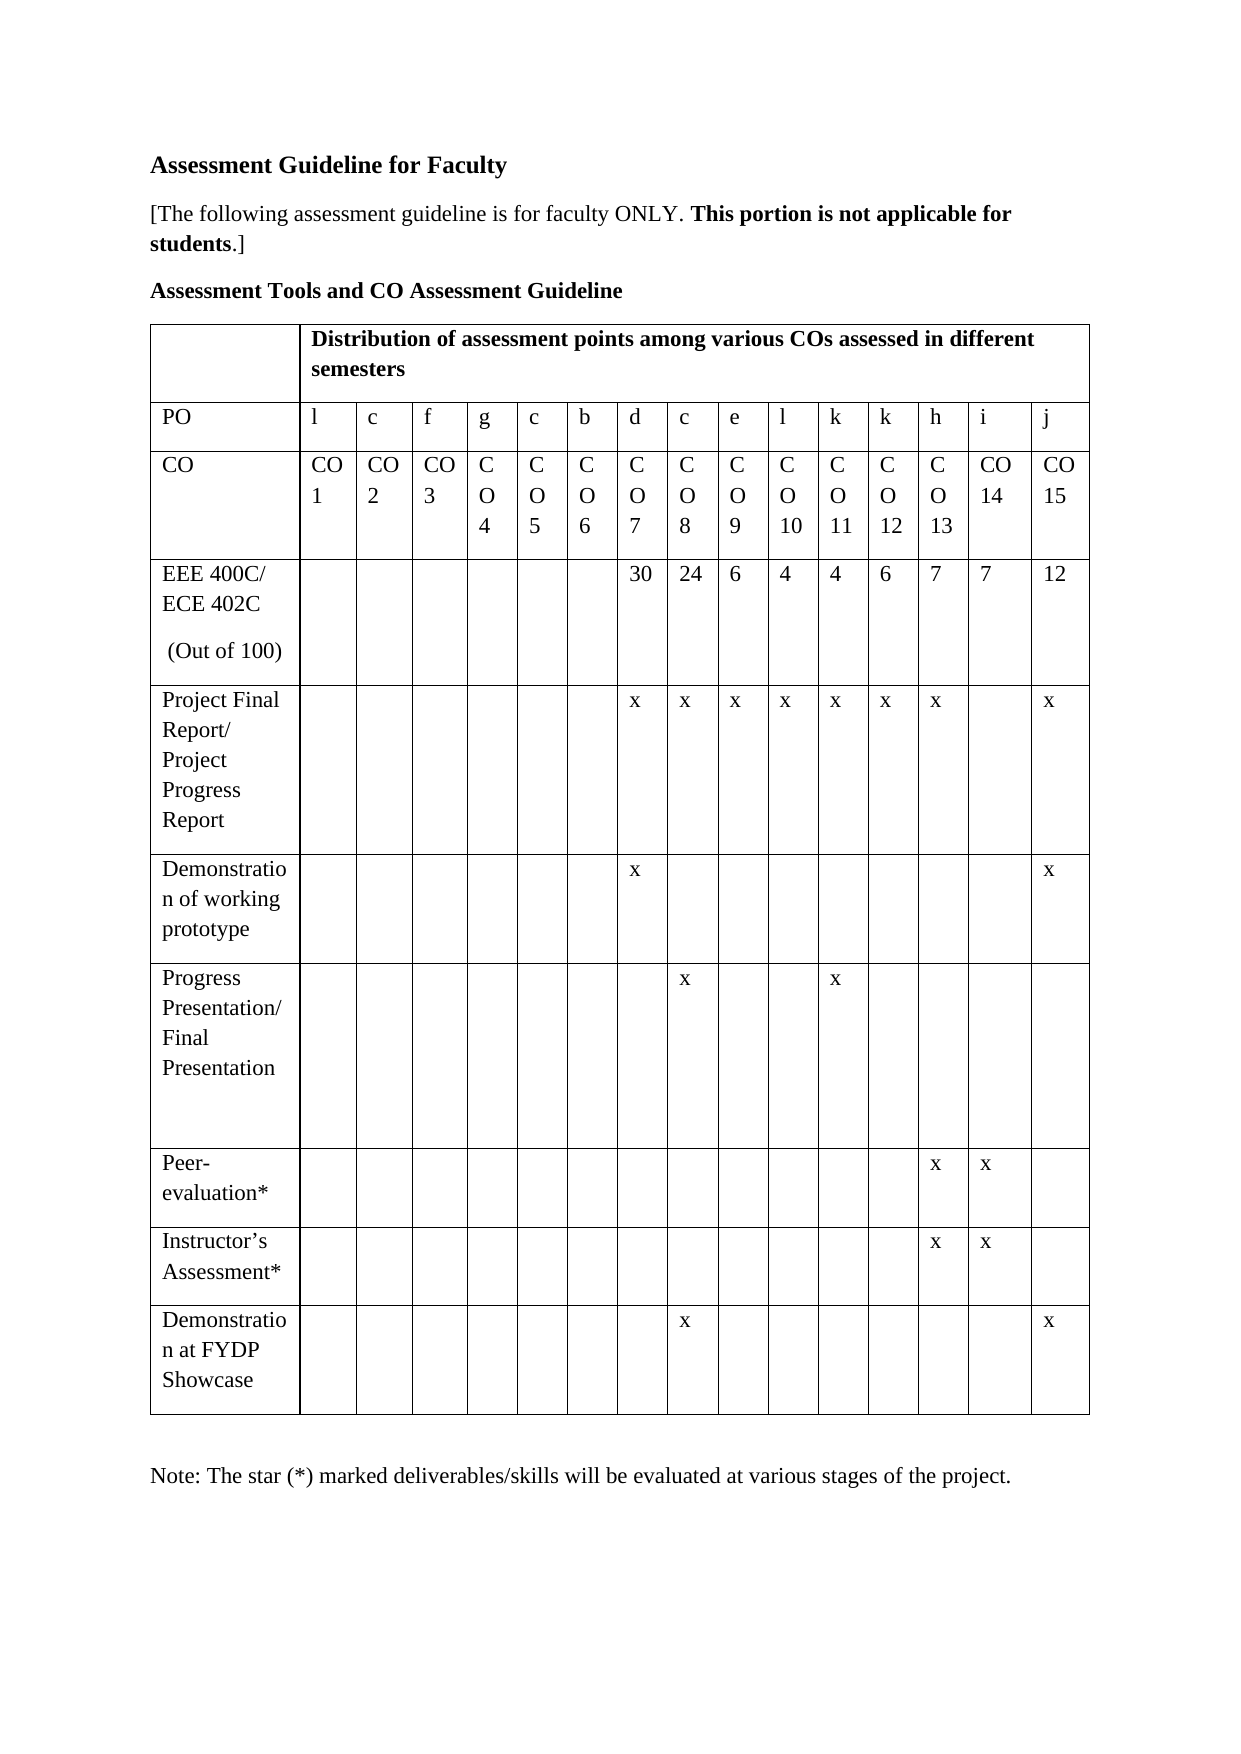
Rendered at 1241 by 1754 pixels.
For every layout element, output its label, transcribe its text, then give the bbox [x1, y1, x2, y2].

table_cell Peer-evaluation* [151, 1149, 299, 1227]
table_cell x [969, 1149, 1031, 1227]
table_cell CO 14 [969, 452, 1031, 559]
table_cell [719, 964, 768, 1148]
table_cell PO [151, 403, 299, 451]
table_cell [357, 855, 412, 963]
table_cell CO 11 [819, 452, 868, 559]
table_cell [468, 855, 517, 963]
table_cell 4 [769, 560, 818, 685]
table_cell [468, 560, 517, 685]
table_cell [769, 964, 818, 1148]
table_cell x [618, 855, 667, 963]
table_cell [413, 1228, 467, 1305]
table_cell [618, 1149, 667, 1227]
table_cell x [919, 686, 968, 854]
table_cell x [919, 1228, 968, 1305]
table_cell 24 [668, 560, 718, 685]
table_cell [769, 1228, 818, 1305]
table_cell [668, 1228, 718, 1305]
table_cell [618, 1306, 667, 1414]
table_cell [301, 1228, 356, 1305]
table_cell h [919, 403, 968, 451]
table_cell [568, 560, 617, 685]
table_cell [301, 1149, 356, 1227]
table_cell k [869, 403, 918, 451]
table_cell [413, 1306, 467, 1414]
table_cell [769, 1149, 818, 1227]
table_cell g [468, 403, 517, 451]
table_header Distribution of assessment points among various COs assessed in different semesters [301, 325, 1089, 402]
table_cell [719, 855, 768, 963]
table_cell [1032, 1149, 1089, 1227]
table_cell [869, 855, 918, 963]
table_cell [357, 686, 412, 854]
table_cell l [301, 403, 356, 451]
table_cell [668, 855, 718, 963]
table_cell [568, 1306, 617, 1414]
table_cell [357, 964, 412, 1148]
table_cell [518, 964, 567, 1148]
table_cell [413, 686, 467, 854]
text Assessment Guideline for Faculty [150, 150, 1090, 179]
table_cell x [1032, 1306, 1089, 1414]
table_cell Demonstration at FYDP Showcase [151, 1306, 299, 1414]
table_cell b [568, 403, 617, 451]
table_cell [357, 1306, 412, 1414]
table_cell CO 7 [618, 452, 667, 559]
table_cell [301, 964, 356, 1148]
table_cell [413, 560, 467, 685]
table_cell [413, 855, 467, 963]
text Note: The star (*) marked deliverables/skills will be evaluated at various stages of the project. [150, 1462, 1090, 1488]
table_cell [518, 1306, 567, 1414]
table_cell [301, 560, 356, 685]
table_cell x [819, 686, 868, 854]
table_cell 4 [819, 560, 868, 685]
table_cell CO 6 [568, 452, 617, 559]
table_cell [468, 964, 517, 1148]
table_cell CO [151, 452, 299, 559]
table_cell x [869, 686, 918, 854]
table_cell x [668, 686, 718, 854]
table_cell d [618, 403, 667, 451]
table_cell [301, 855, 356, 963]
table_cell f [413, 403, 467, 451]
table_cell 12 [1032, 560, 1089, 685]
table_cell [819, 1149, 868, 1227]
table_cell [568, 1228, 617, 1305]
text Assessment Tools and CO Assessment Guideline [150, 277, 1090, 303]
table_cell c [668, 403, 718, 451]
table_cell [719, 1306, 768, 1414]
table_cell i [969, 403, 1031, 451]
table_cell [413, 1149, 467, 1227]
table_cell [568, 686, 617, 854]
table_cell [357, 1149, 412, 1227]
table_cell c [518, 403, 567, 451]
table_cell [618, 964, 667, 1148]
table_cell [819, 855, 868, 963]
table_cell [568, 1149, 617, 1227]
table_cell [969, 964, 1031, 1148]
table_cell [869, 1228, 918, 1305]
table_cell [413, 964, 467, 1148]
table_cell x [668, 964, 718, 1148]
table_cell [719, 1149, 768, 1227]
table_cell [969, 686, 1031, 854]
table_cell CO 12 [869, 452, 918, 559]
table_cell [518, 1149, 567, 1227]
table_cell [468, 1149, 517, 1227]
table_cell CO 13 [919, 452, 968, 559]
table_cell [769, 855, 818, 963]
table_cell [919, 1306, 968, 1414]
table_cell [518, 686, 567, 854]
table_cell x [819, 964, 868, 1148]
table_cell 7 [969, 560, 1031, 685]
table_cell CO 1 [301, 452, 356, 559]
table_cell CO 15 [1032, 452, 1089, 559]
text [The following assessment guideline is for faculty ONLY. This portion is not applicable for students.] [150, 200, 1090, 256]
table_cell [568, 964, 617, 1148]
table_cell CO 2 [357, 452, 412, 559]
table_cell Instructor’s Assessment* [151, 1228, 299, 1305]
table_cell EEE 400C/ ECE 402C (Out of 100) [151, 560, 299, 685]
table_cell k [819, 403, 868, 451]
table_cell x [919, 1149, 968, 1227]
table_cell x [769, 686, 818, 854]
table_header [151, 325, 299, 402]
table_cell [668, 1149, 718, 1227]
table_cell [468, 1306, 517, 1414]
table_cell [357, 1228, 412, 1305]
table_cell [869, 964, 918, 1148]
table_cell [719, 1228, 768, 1305]
table_cell [568, 855, 617, 963]
table_cell [301, 1306, 356, 1414]
table_cell [969, 1306, 1031, 1414]
table_cell [819, 1306, 868, 1414]
table_cell 6 [869, 560, 918, 685]
table_cell [357, 560, 412, 685]
table_cell [769, 1306, 818, 1414]
table_cell Progress Presentation/ Final Presentation [151, 964, 299, 1148]
table_cell CO 4 [468, 452, 517, 559]
table_cell CO 3 [413, 452, 467, 559]
table_cell Project Final Report/ Project Progress Report [151, 686, 299, 854]
table_cell x [719, 686, 768, 854]
table_cell CO 8 [668, 452, 718, 559]
table_cell [1032, 1228, 1089, 1305]
table_cell x [618, 686, 667, 854]
table_cell e [719, 403, 768, 451]
table_cell [518, 560, 567, 685]
table_cell [919, 964, 968, 1148]
table_cell [618, 1228, 667, 1305]
table_cell [819, 1228, 868, 1305]
table_cell [301, 686, 356, 854]
table_cell [869, 1149, 918, 1227]
table_cell [969, 855, 1031, 963]
table_cell [919, 855, 968, 963]
table_cell x [1032, 686, 1089, 854]
table_cell [518, 1228, 567, 1305]
table_cell x [668, 1306, 718, 1414]
table_cell [468, 1228, 517, 1305]
table_cell CO 10 [769, 452, 818, 559]
table_cell CO 5 [518, 452, 567, 559]
table_cell [468, 686, 517, 854]
table_cell 7 [919, 560, 968, 685]
table_cell 30 [618, 560, 667, 685]
table_cell j [1032, 403, 1089, 451]
table_cell CO 9 [719, 452, 768, 559]
table_cell Demonstration of working prototype [151, 855, 299, 963]
table_cell x [969, 1228, 1031, 1305]
table_cell [869, 1306, 918, 1414]
table_cell l [769, 403, 818, 451]
table_cell x [1032, 855, 1089, 963]
table_cell 6 [719, 560, 768, 685]
table_cell c [357, 403, 412, 451]
table_cell [1032, 964, 1089, 1148]
table_cell [518, 855, 567, 963]
